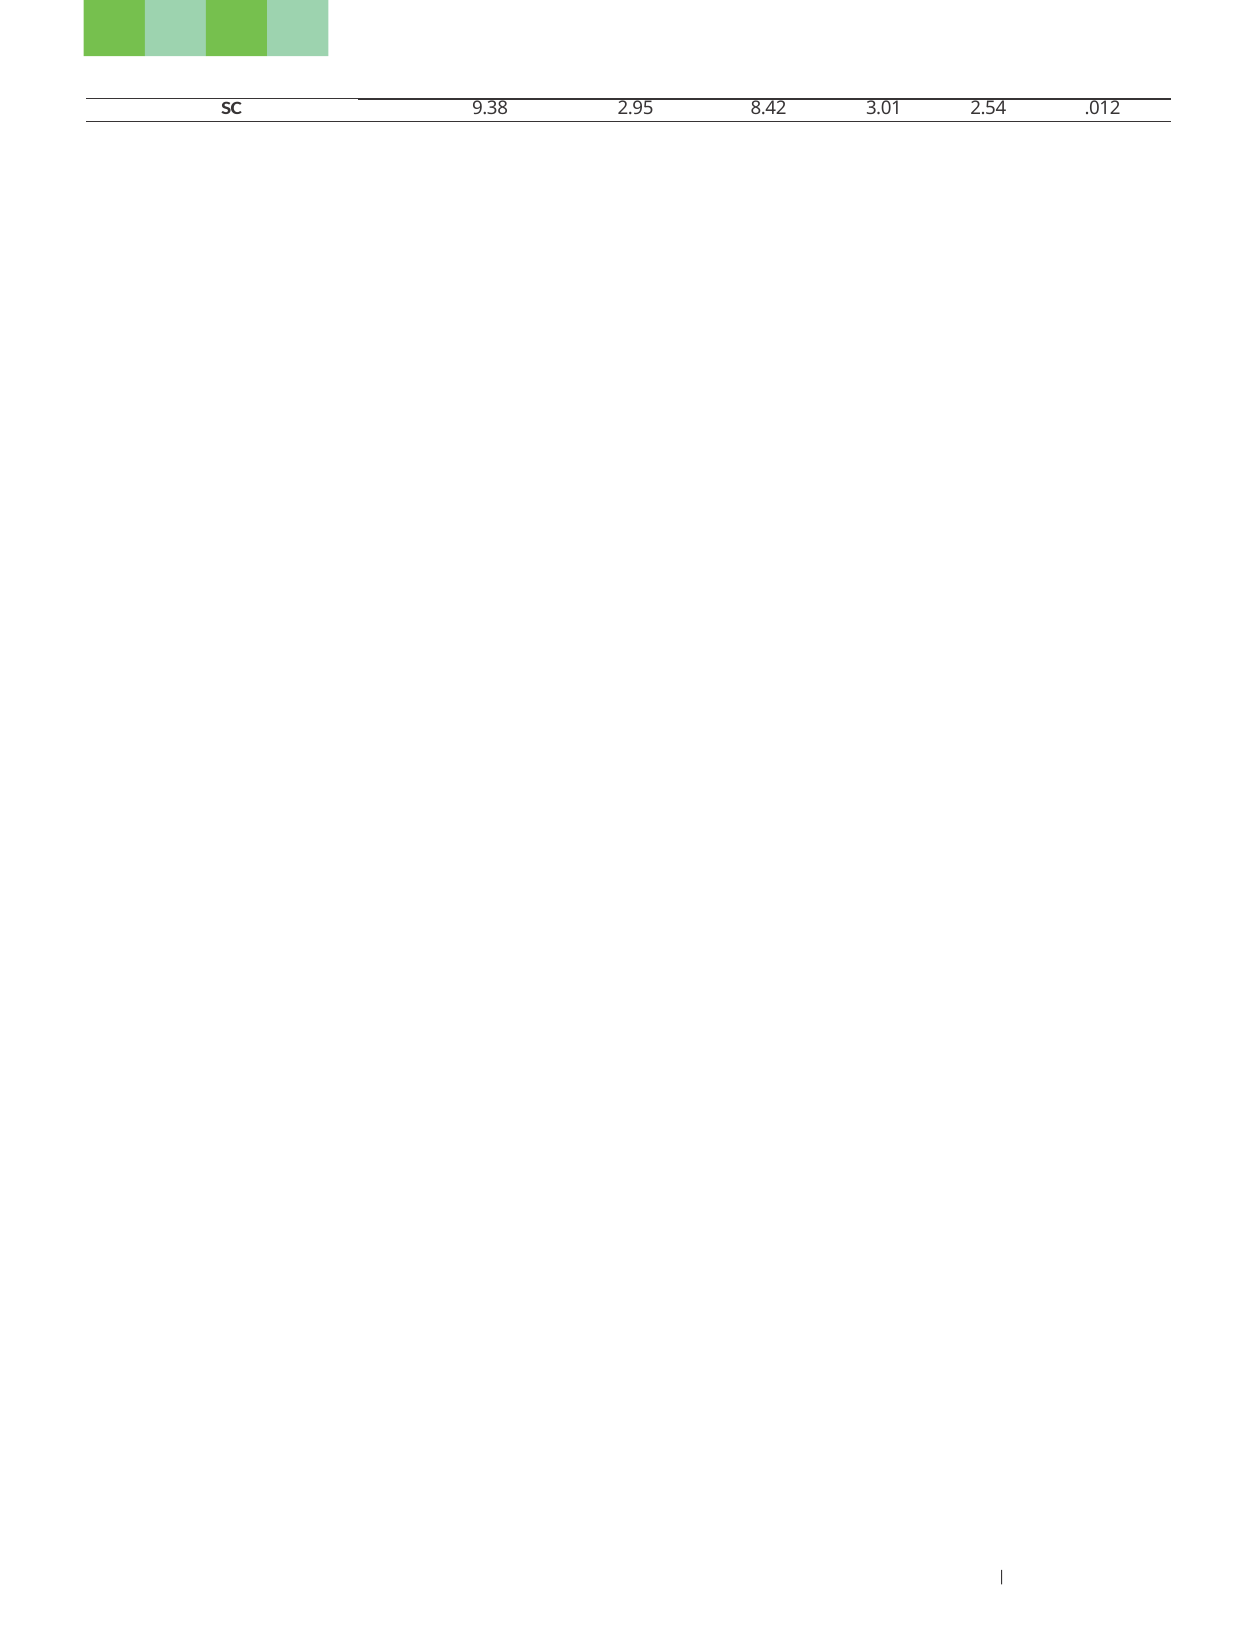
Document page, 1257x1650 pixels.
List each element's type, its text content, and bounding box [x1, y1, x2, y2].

table_cell 9.38 [358, 100, 567, 121]
table_cell 2.95 [567, 100, 702, 121]
table_cell 2.54 [938, 100, 1045, 121]
table_cell .012 [1045, 100, 1171, 121]
table_cell 8.42 [702, 100, 824, 121]
table_cell 3.01 [824, 100, 938, 121]
table_cell SC [86, 99, 358, 121]
